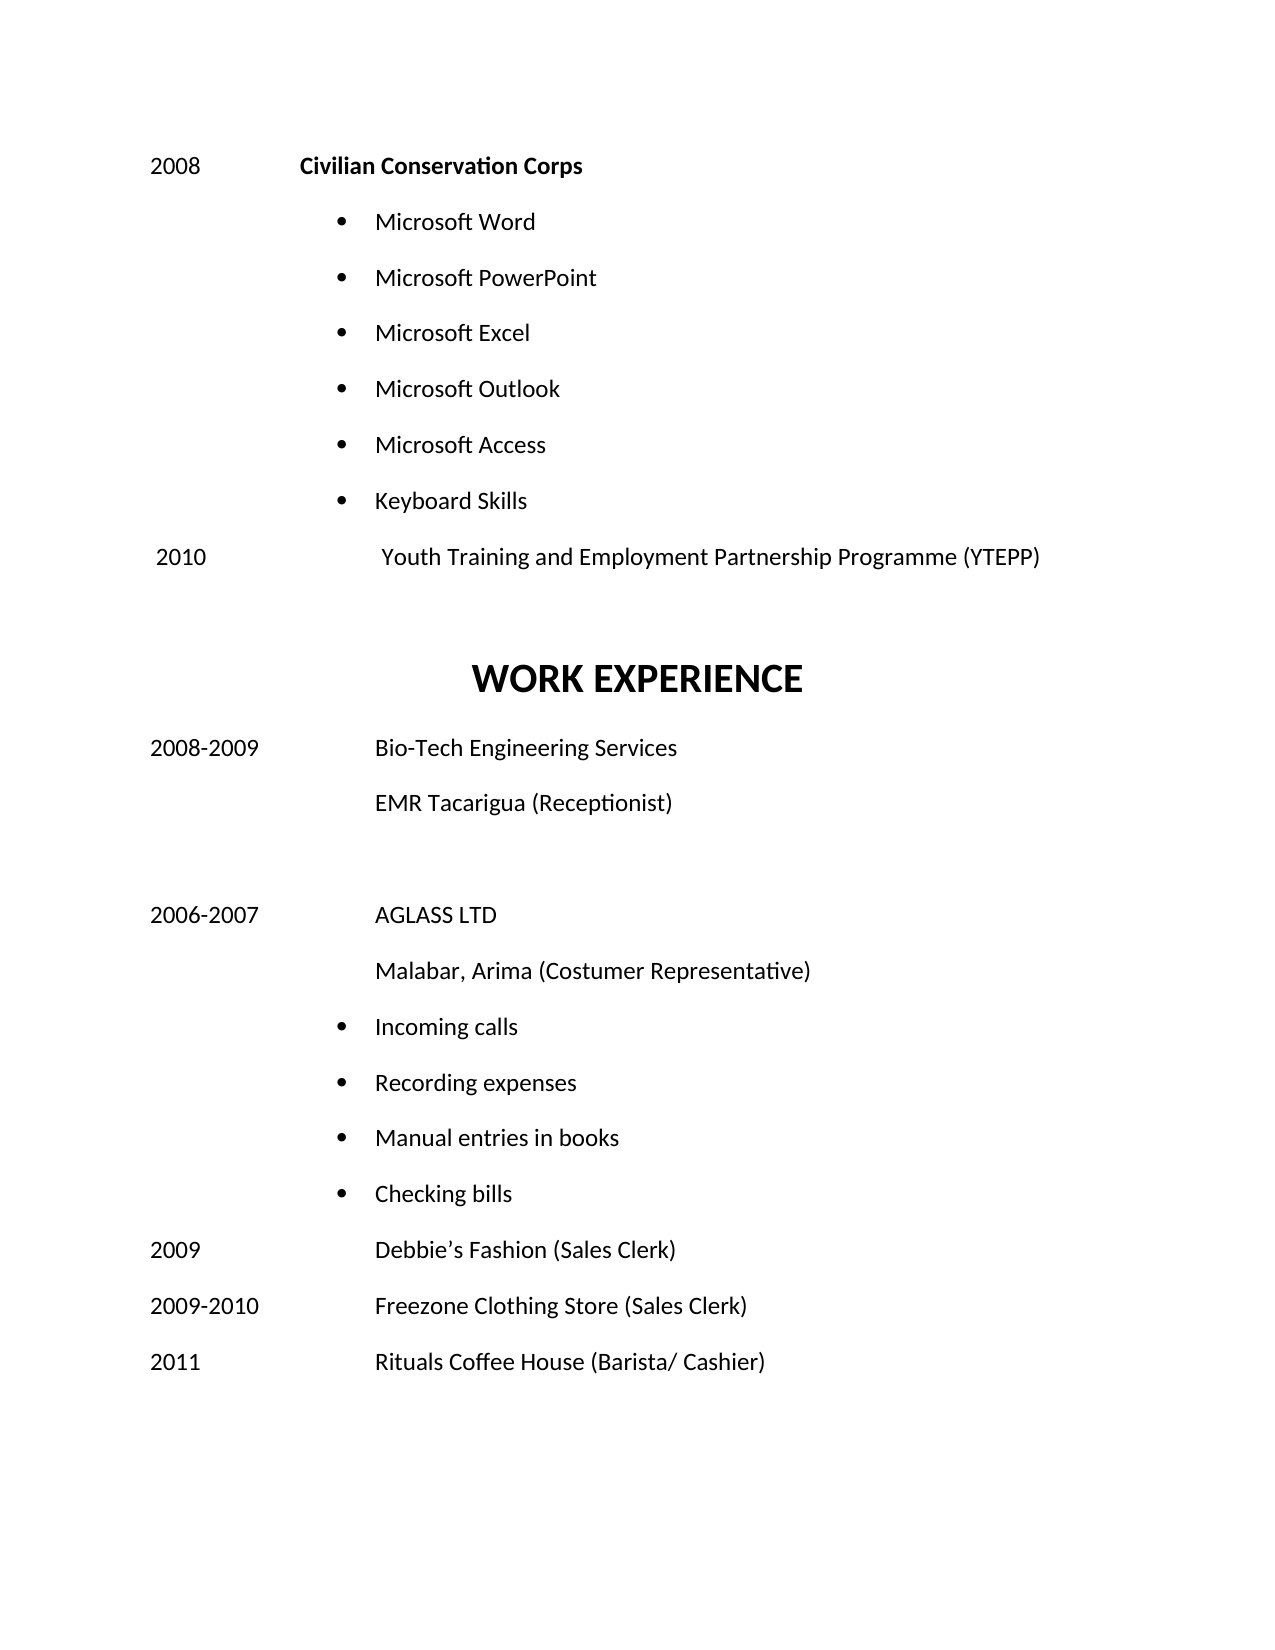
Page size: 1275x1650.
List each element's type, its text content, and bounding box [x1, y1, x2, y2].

text EMR Tacarigua (Receptionist) [150, 788, 1125, 818]
list Keyboard Skills [337, 485, 1125, 516]
text 2009-2010 Freezone Clothing Store (Sales Clerk) [150, 1290, 1125, 1321]
text Malabar, Arima (Costumer Representative) [150, 955, 1125, 986]
list Microsoft PowerPoint [337, 262, 1125, 292]
list Incoming calls [337, 1011, 1125, 1041]
text 2011 Rituals Coffee House (Barista/ Cashier) [150, 1346, 1125, 1376]
text 2008-2009 Bio-Tech Engineering Services [150, 732, 1125, 762]
text WORK EXPERIENCE [150, 652, 1125, 703]
text 2009 Debbie’s Fashion (Sales Clerk) [150, 1234, 1125, 1265]
text 2008 Civilian Conservation Corps [150, 150, 1125, 181]
list Microsoft Excel [337, 317, 1125, 348]
list Manual entries in books [337, 1123, 1125, 1153]
list Recording expenses [337, 1067, 1125, 1097]
list Microsoft Word [337, 206, 1125, 236]
text 2006-2007 AGLASS LTD [150, 899, 1125, 930]
list Microsoft Outlook [337, 373, 1125, 404]
text 2010 Youth Training and Employment Partnership Programme (YTEPP) [150, 541, 1125, 571]
list Checking bills [337, 1178, 1125, 1209]
list Microsoft Access [337, 429, 1125, 460]
